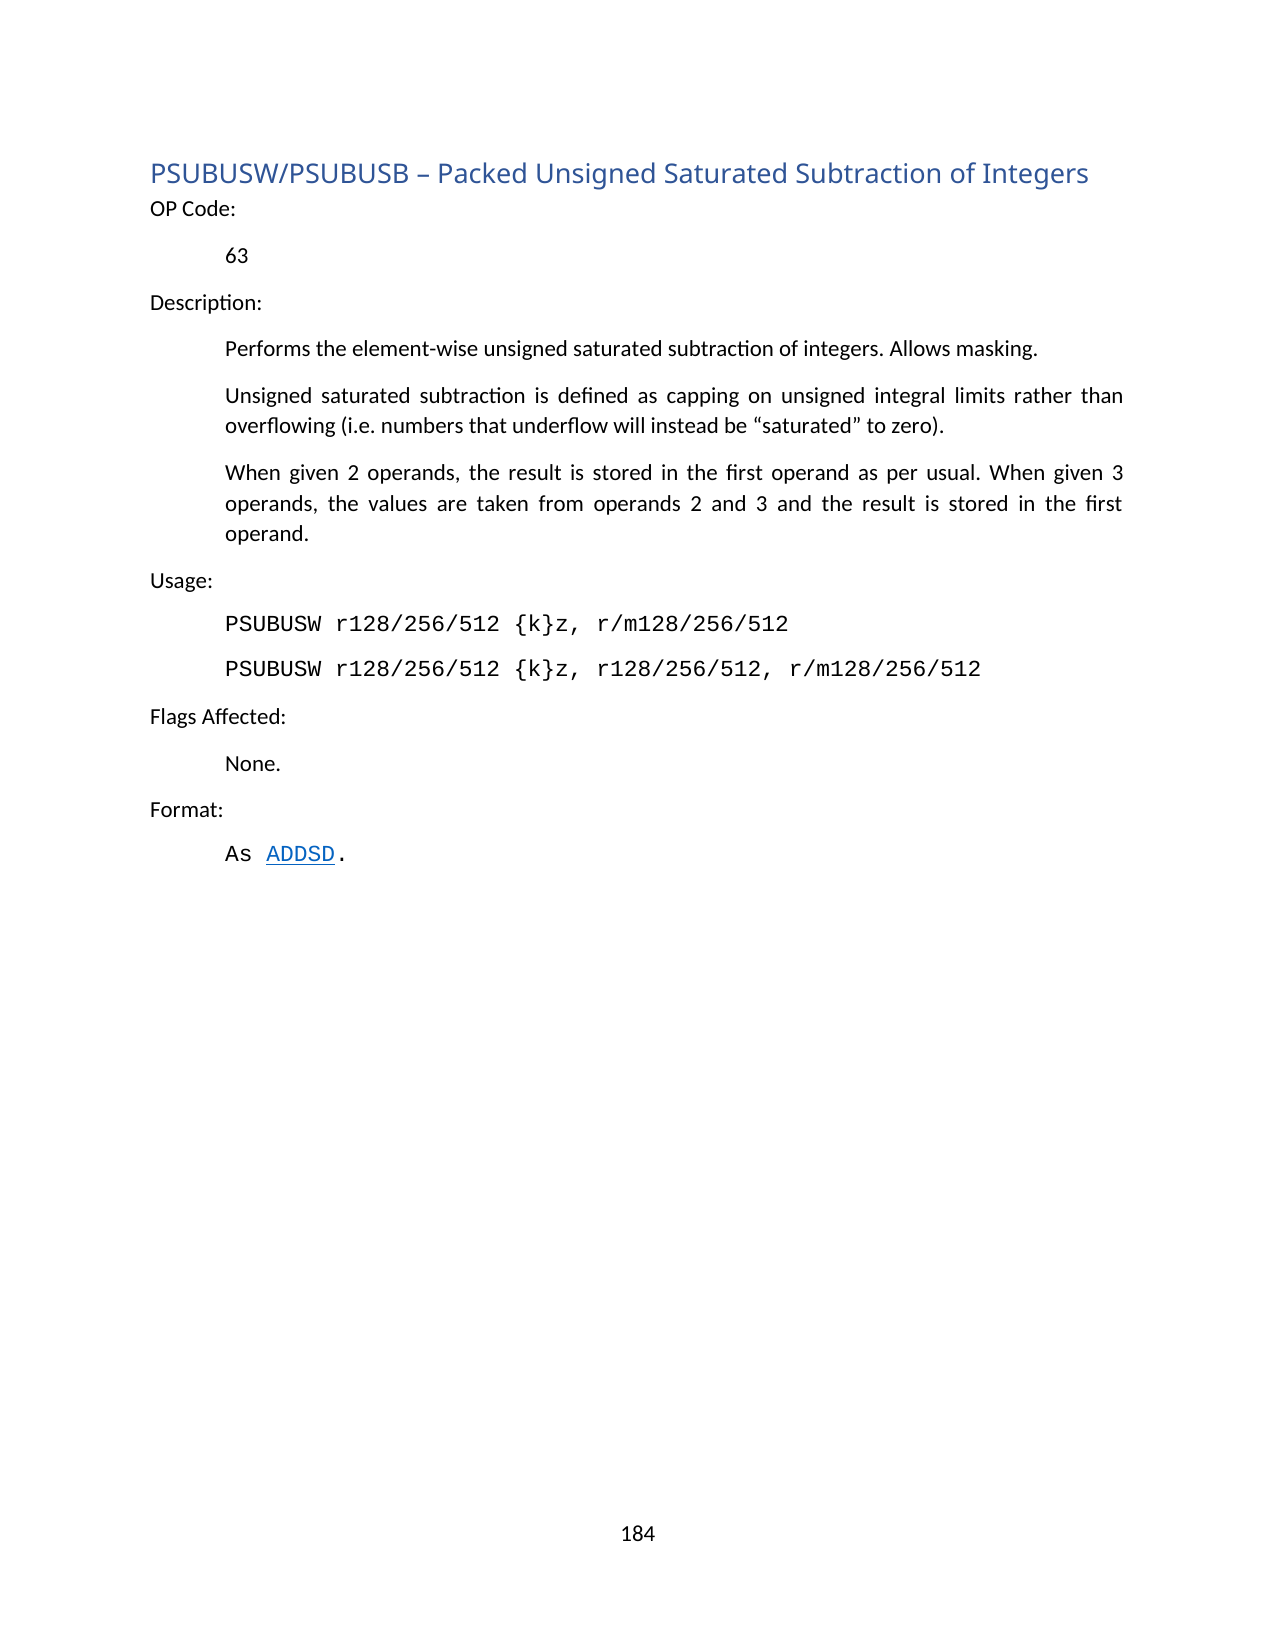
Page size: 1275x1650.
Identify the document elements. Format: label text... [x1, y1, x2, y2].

text Flags Affected: [150, 702, 1125, 730]
text PSUBUSW r128/256/512 {k}z, r/m128/256/512 [225, 613, 1125, 639]
text Performs the element-wise unsigned saturated subtraction of integers. Allows masking. [225, 334, 1125, 363]
text Unsigned saturated subtraction is defined as capping on unsigned integral limits rather than overflowing (i.e. numbers that underflow will instead be “saturated” to zero). [225, 381, 1125, 440]
text Description: [150, 288, 1125, 316]
text As ADDSD. [225, 842, 1125, 868]
text When given 2 operands, the result is stored in the first operand as per usual. When given 3 operands, the values are taken from operands 2 and 3 and the result is stored in the first operand. [225, 458, 1125, 547]
text PSUBUSW r128/256/512 {k}z, r128/256/512, r/m128/256/512 [225, 657, 1125, 683]
text Format: [150, 796, 1125, 824]
text 63 [225, 241, 1125, 269]
subtitle PSUBUSW/PSUBUSB – Packed Unsigned Saturated Subtraction of Integers [150, 154, 1125, 191]
text Usage: [150, 566, 1125, 594]
text None. [225, 749, 1125, 777]
text OP Code: [150, 194, 1125, 222]
